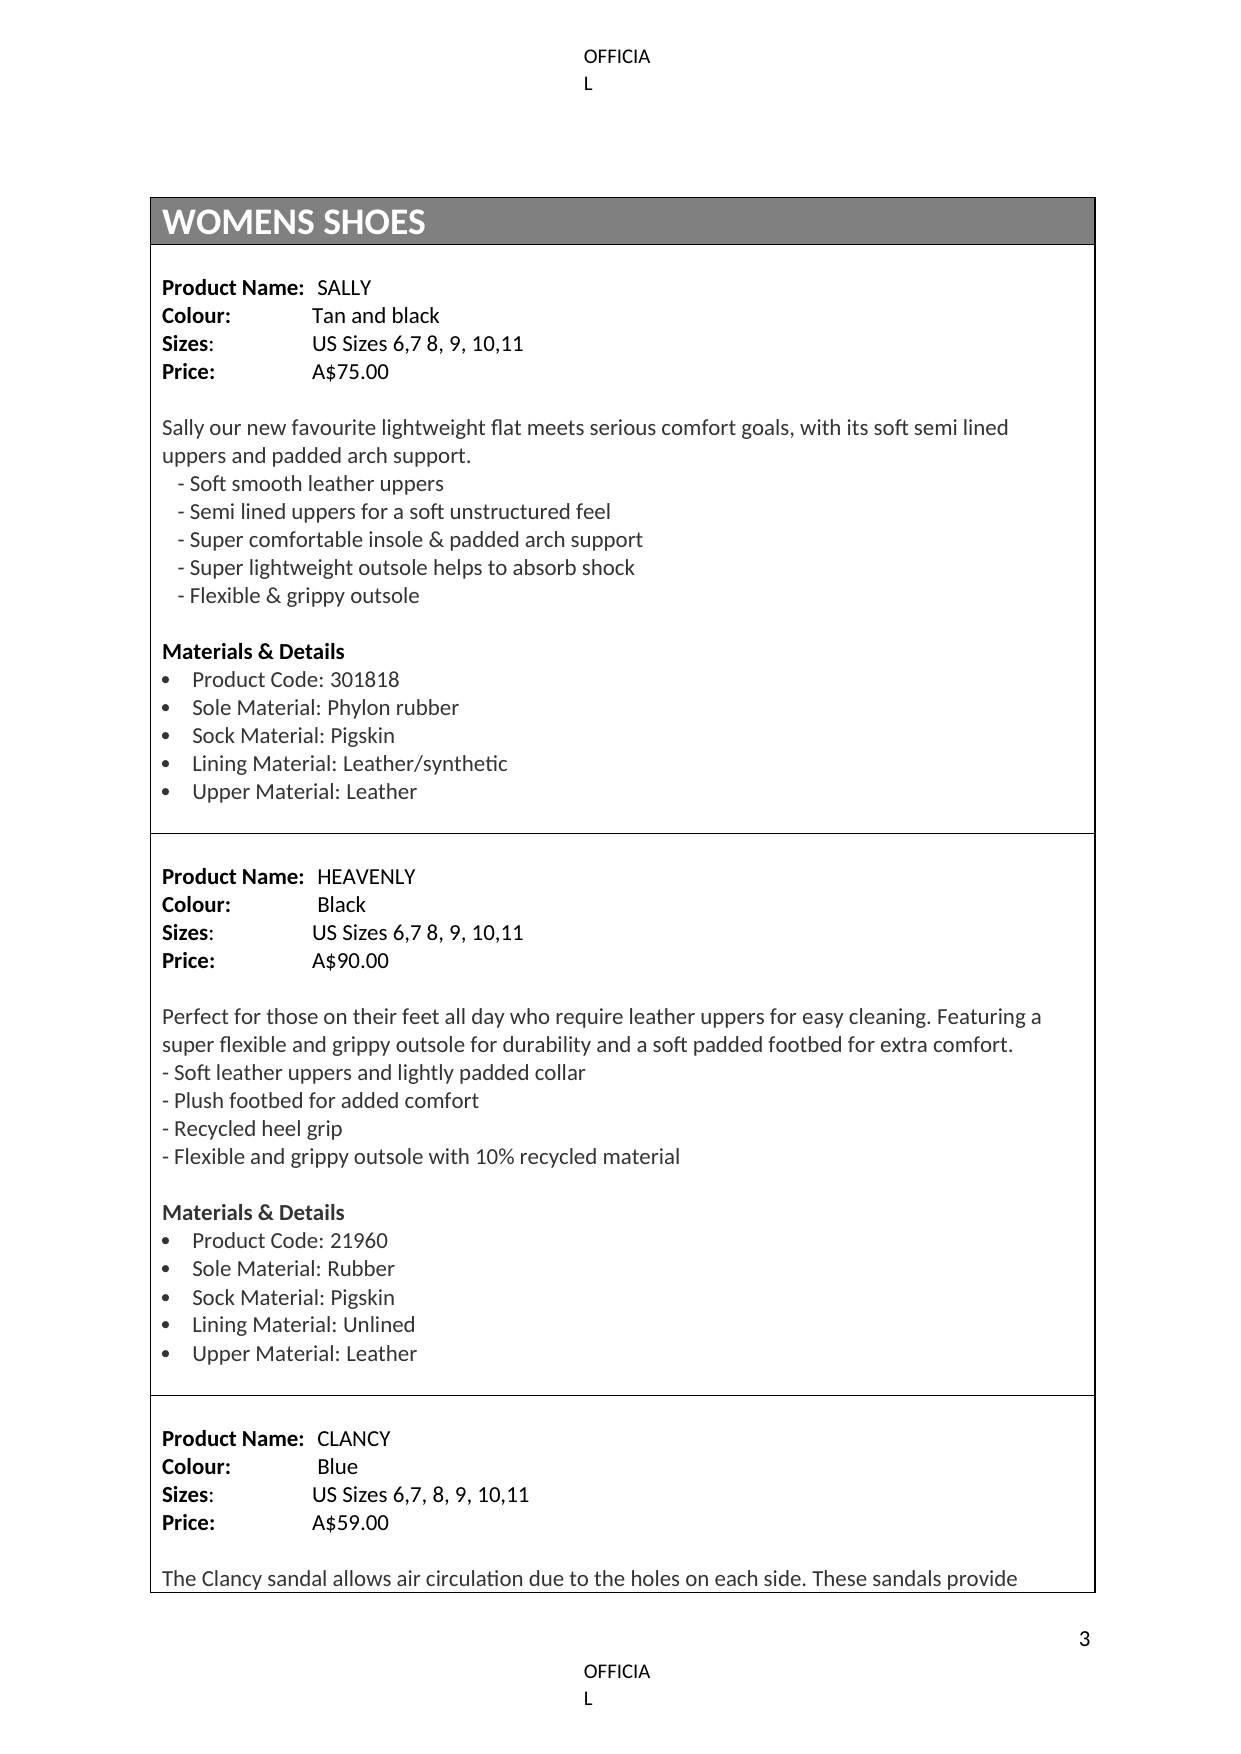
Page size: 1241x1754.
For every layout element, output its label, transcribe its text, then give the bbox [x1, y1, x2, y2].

table_cell Product Name: HEAVENLY Colour: Black Sizes: US Sizes 6,7 8, 9, 10,11 Price: A$90.00 Perfect for those on their feet all day who require leather uppers for easy cleaning. Featuring a super flexible and grippy outsole for durability and a soft padded footbed for extra comfort. - Soft leather uppers and lightly padded collar - Plush footbed for added comfort - Recycled heel grip - Flexible and grippy outsole with 10% recycled material Materials & Details Product Code: 21960 Sole Material: Rubber Sock Material: Pigskin Lining Material: Unlined Upper Material: Leather [151, 834, 1094, 1395]
table_cell Product Name: SALLY Colour: Tan and black Sizes: US Sizes 6,7 8, 9, 10,11 Price: A$75.00 Sally our new favourite lightweight flat meets serious comfort goals, with its soft semi lined uppers and padded arch support. - Soft smooth leather uppers - Semi lined uppers for a soft unstructured feel - Super comfortable insole & padded arch support - Super lightweight outsole helps to absorb shock - Flexible & grippy outsole Materials & Details Product Code: 301818 Sole Material: Phylon rubber Sock Material: Pigskin Lining Material: Leather/synthetic Upper Material: Leather [151, 245, 1094, 833]
table_header WOMENS SHOES [151, 198, 1094, 244]
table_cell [151, 1396, 1094, 1592]
